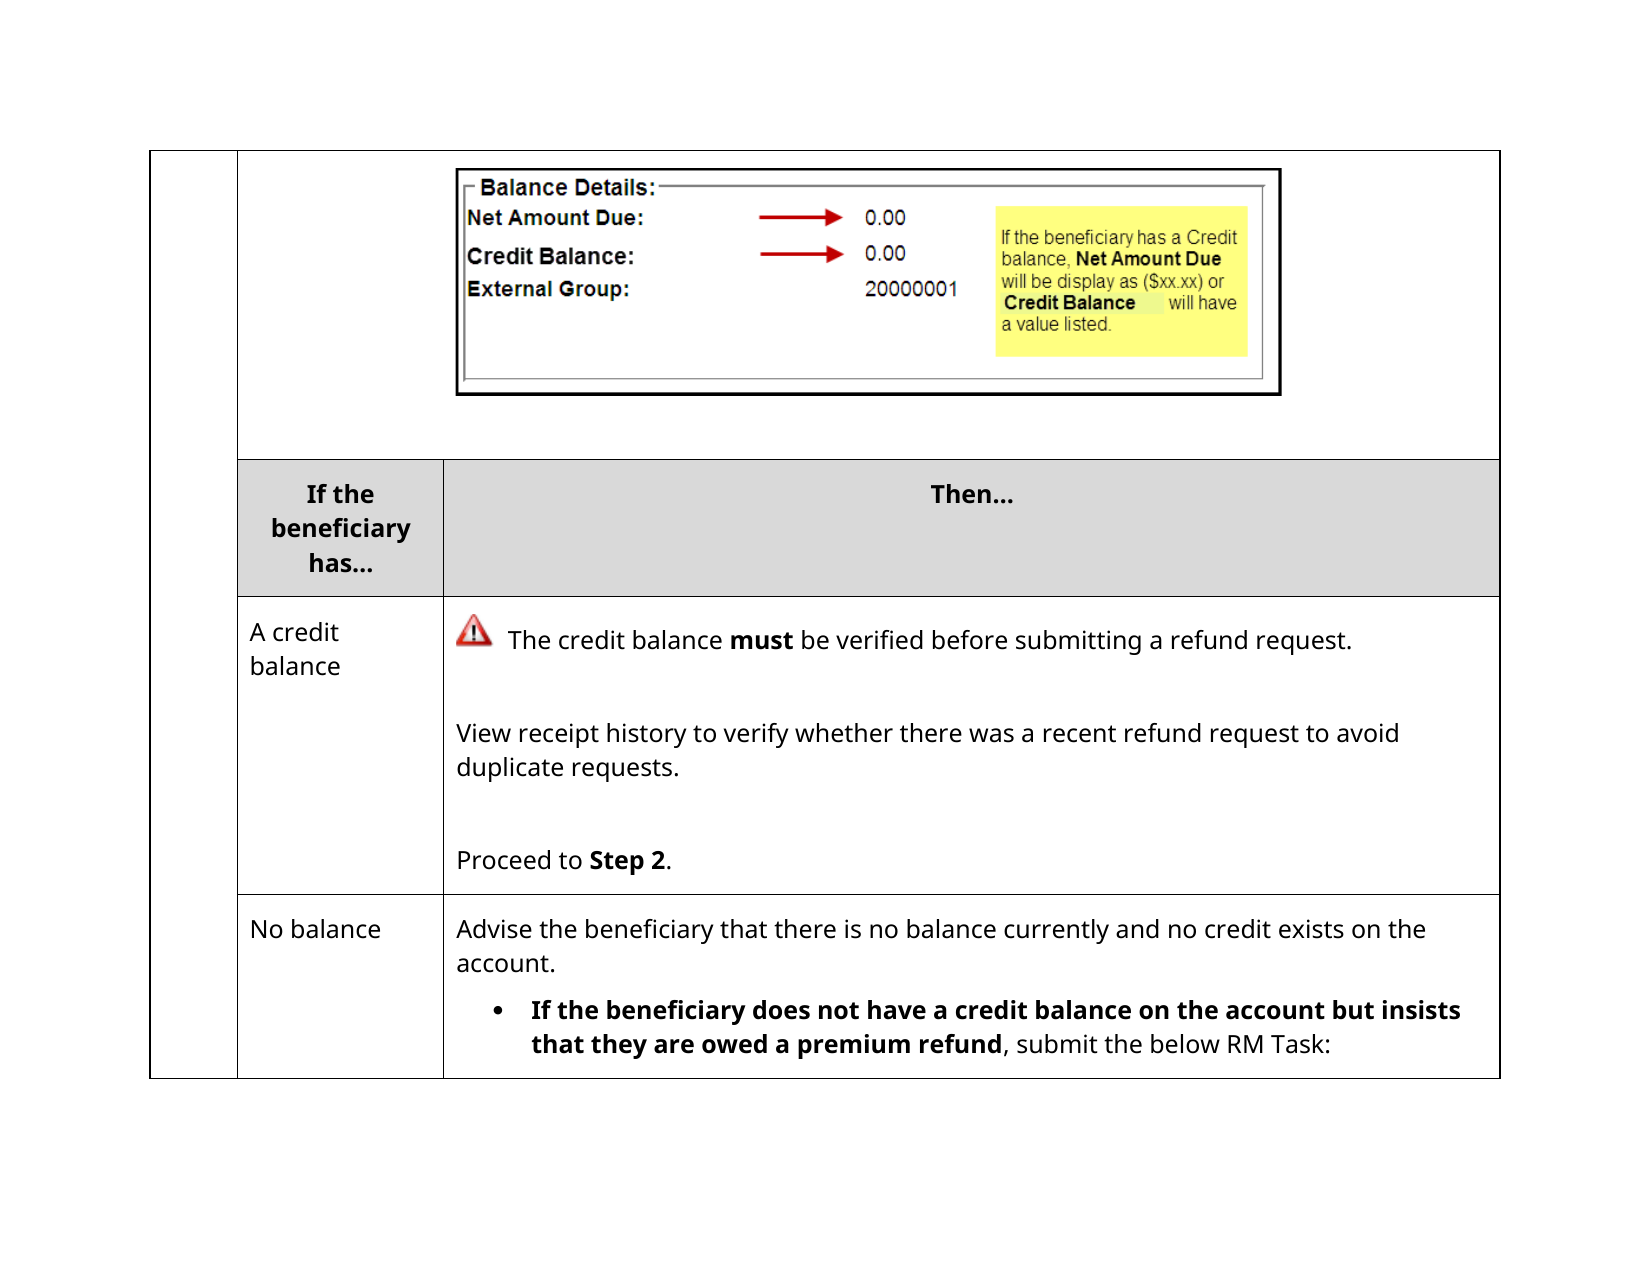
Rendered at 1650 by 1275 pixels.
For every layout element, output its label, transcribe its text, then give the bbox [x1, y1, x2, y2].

picture [456, 614, 495, 650]
table_cell No balance [238, 895, 443, 1078]
table_cell If the beneficiary has… [238, 460, 443, 596]
table_cell 1 [151, 151, 237, 1078]
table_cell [444, 895, 1499, 1078]
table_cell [238, 151, 1499, 459]
picture [455, 168, 1282, 396]
table_cell Then… [444, 460, 1499, 596]
table_cell A credit balance [238, 597, 443, 894]
table_cell The credit balance must be verified before submitting a refund request. View receipt history to verify whether there was a recent refund request to avoid duplicate requests. Proceed to Step 2. [444, 597, 1499, 894]
